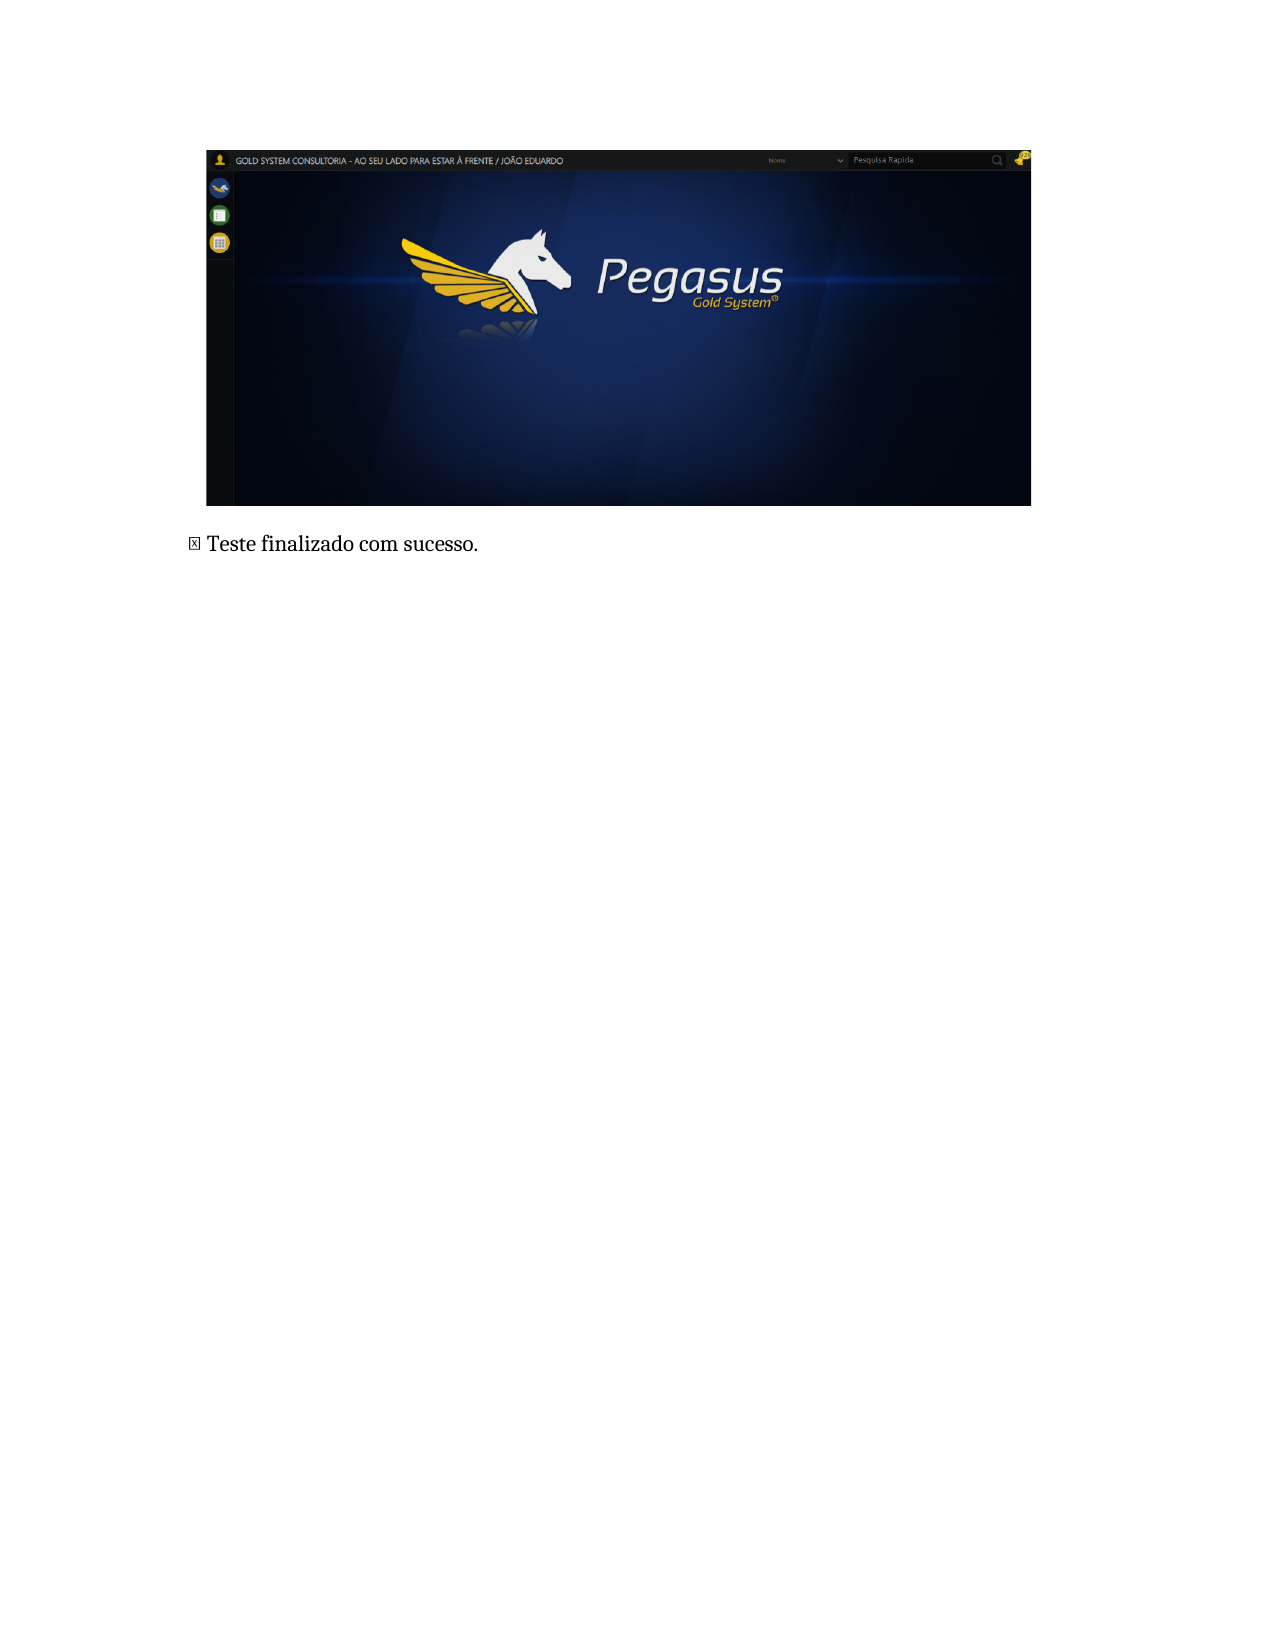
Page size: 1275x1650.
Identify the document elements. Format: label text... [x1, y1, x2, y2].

text ✅ Teste finalizado com sucesso. [187, 530, 1087, 557]
picture [206, 150, 1032, 506]
